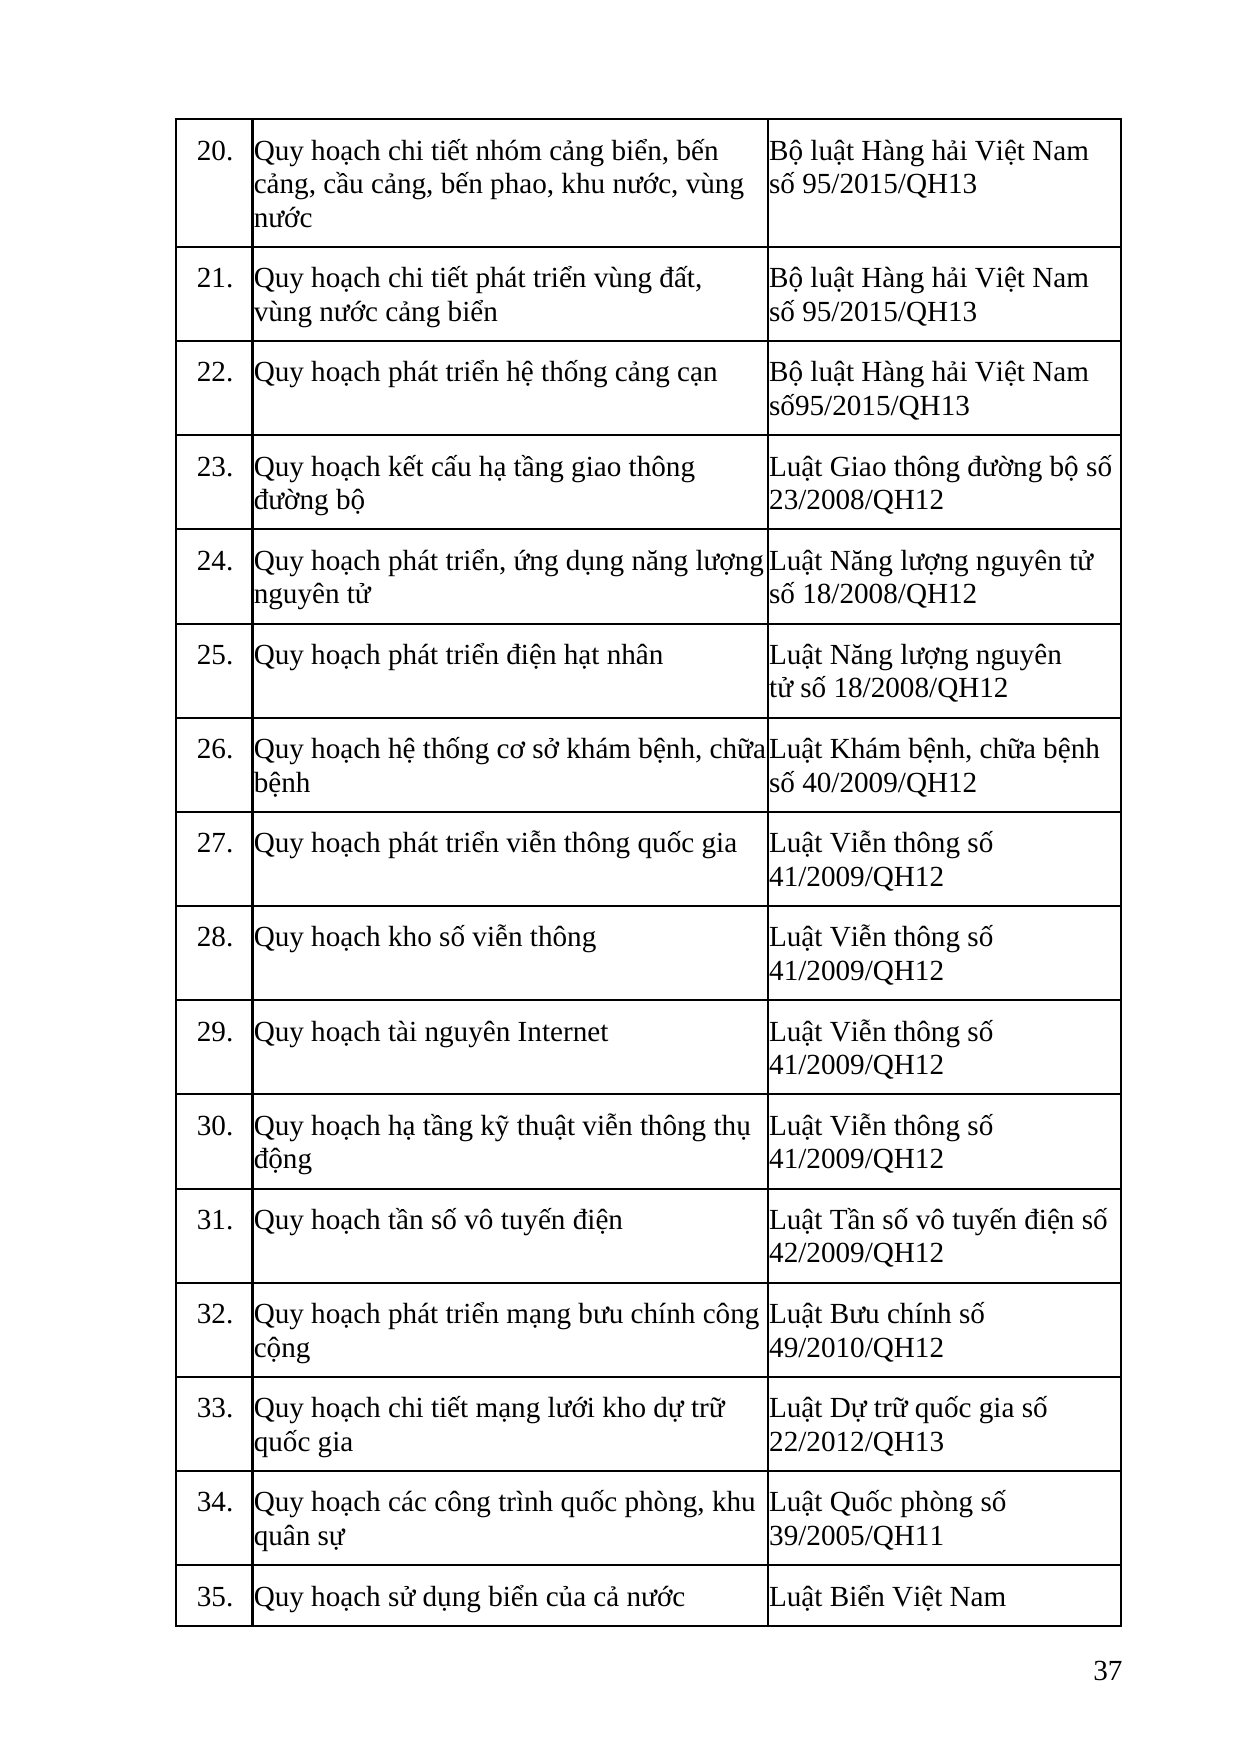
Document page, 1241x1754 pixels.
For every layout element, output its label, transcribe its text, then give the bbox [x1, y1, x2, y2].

table_cell 25. [177, 625, 251, 717]
table_cell Luật Viễn thông số 41/2009/QH12 [769, 813, 1120, 905]
table_cell Quy hoạch phát triển, ứng dụng năng lượng nguyên tử [254, 530, 767, 622]
table_cell 20. [177, 120, 251, 246]
table_cell Luật Năng lượng nguyên tử số 18/2008/QH12 [769, 530, 1120, 622]
table_cell Luật Viễn thông số 41/2009/QH12 [769, 1001, 1120, 1093]
table_cell Luật Dự trữ quốc gia số 22/2012/QH13 [769, 1378, 1120, 1470]
table_cell 35. [177, 1566, 251, 1625]
table_cell Quy hoạch tài nguyên Internet [254, 1001, 767, 1093]
table_cell Quy hoạch các công trình quốc phòng, khu quân sự [254, 1472, 767, 1564]
table_cell 22. [177, 342, 251, 434]
table_cell 23. [177, 436, 251, 528]
table_cell Quy hoạch phát triển điện hạt nhân [254, 625, 767, 717]
table_cell Luật Viễn thông số 41/2009/QH12 [769, 1095, 1120, 1187]
table_cell 21. [177, 248, 251, 340]
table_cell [254, 1566, 767, 1625]
table_cell Quy hoạch phát triển hệ thống cảng cạn [254, 342, 767, 434]
table_cell 26. [177, 719, 251, 811]
table_cell Bộ luật Hàng hải Việt Nam số 95/2015/QH13 [769, 248, 1120, 340]
table_cell Quy hoạch chi tiết phát triển vùng đất, vùng nước cảng biển [254, 248, 767, 340]
table_cell 32. [177, 1284, 251, 1376]
table_cell Quy hoạch hạ tầng kỹ thuật viễn thông thụ động [254, 1095, 767, 1187]
table_cell Luật Giao thông đường bộ số 23/2008/QH12 [769, 436, 1120, 528]
table_cell Quy hoạch phát triển viễn thông quốc gia [254, 813, 767, 905]
table_cell Luật Viễn thông số 41/2009/QH12 [769, 907, 1120, 999]
table_cell Bộ luật Hàng hải Việt Nam số95/2015/QH13 [769, 342, 1120, 434]
table_cell Quy hoạch kho số viễn thông [254, 907, 767, 999]
table_cell Luật Năng lượng nguyên tử số 18/2008/QH12 [769, 625, 1120, 717]
table_cell Quy hoạch hệ thống cơ sở khám bệnh, chữa bệnh [254, 719, 767, 811]
table_cell 29. [177, 1001, 251, 1093]
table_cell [769, 1566, 1120, 1625]
table_cell Luật Bưu chính số 49/2010/QH12 [769, 1284, 1120, 1376]
table_cell 28. [177, 907, 251, 999]
table_cell Quy hoạch kết cấu hạ tầng giao thông đường bộ [254, 436, 767, 528]
table_cell Quy hoạch chi tiết mạng lưới kho dự trữ quốc gia [254, 1378, 767, 1470]
table_cell 27. [177, 813, 251, 905]
table_cell Quy hoạch tần số vô tuyến điện [254, 1190, 767, 1282]
table_cell Quy hoạch chi tiết nhóm cảng biển, bến cảng, cầu cảng, bến phao, khu nước, vùng nước [254, 120, 767, 246]
table_cell Luật Quốc phòng số 39/2005/QH11 [769, 1472, 1120, 1564]
table_cell 31. [177, 1190, 251, 1282]
table_cell 34. [177, 1472, 251, 1564]
table_cell Quy hoạch phát triển mạng bưu chính công cộng [254, 1284, 767, 1376]
table_cell Luật Khám bệnh, chữa bệnh số 40/2009/QH12 [769, 719, 1120, 811]
table_cell Bộ luật Hàng hải Việt Nam số 95/2015/QH13 [769, 120, 1120, 246]
table_cell Luật Tần số vô tuyến điện số 42/2009/QH12 [769, 1190, 1120, 1282]
table_cell 24. [177, 530, 251, 622]
table_cell 30. [177, 1095, 251, 1187]
table_cell 33. [177, 1378, 251, 1470]
